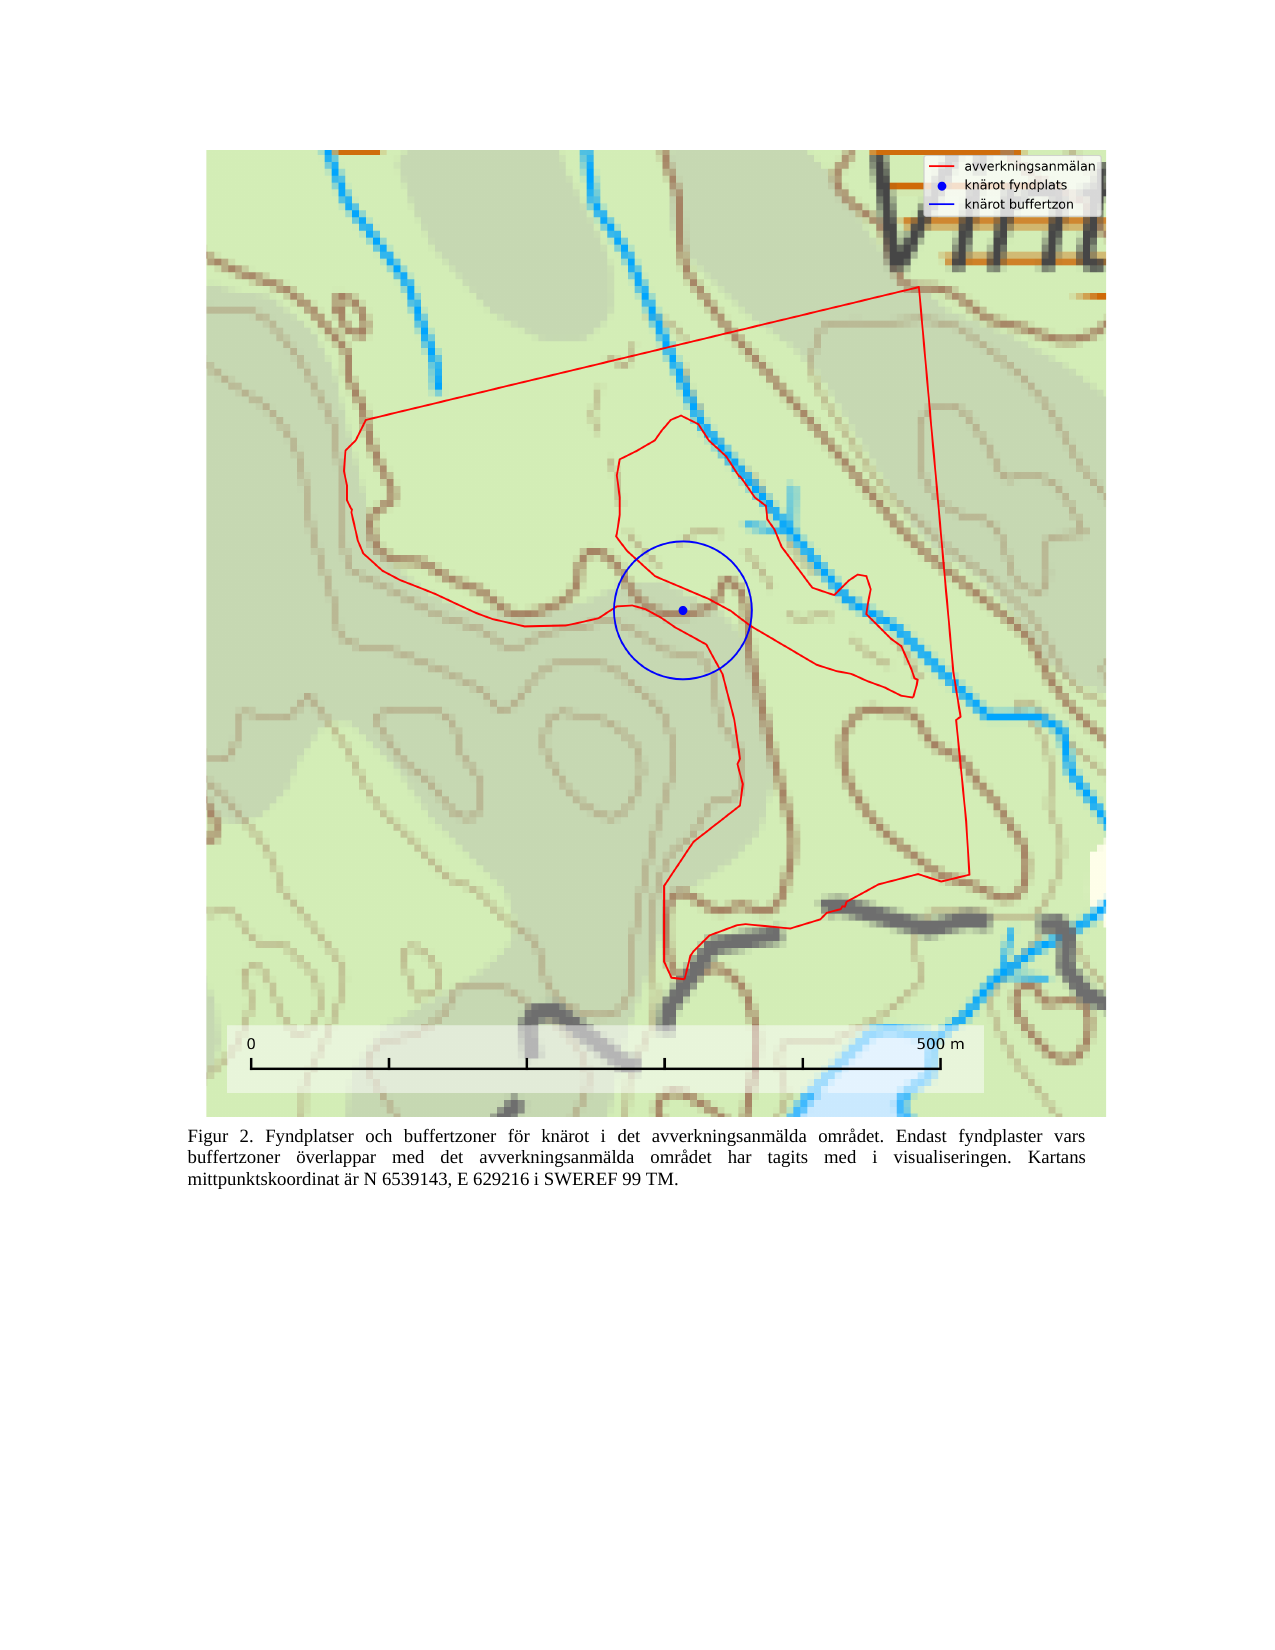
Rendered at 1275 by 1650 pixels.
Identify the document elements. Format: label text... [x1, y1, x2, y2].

text Figur 2. Fyndplatser och buffertzoner för knärot i det avverkningsanmälda området. Endast fyndplaster vars buffertzoner överlappar med det avverkningsanmälda området har tagits med i visualiseringen. Kartans mittpunktskoordinat är N 6539143, E 629216 i SWEREF 99 TM. [187, 1125, 1087, 1189]
picture [206, 150, 1107, 1117]
